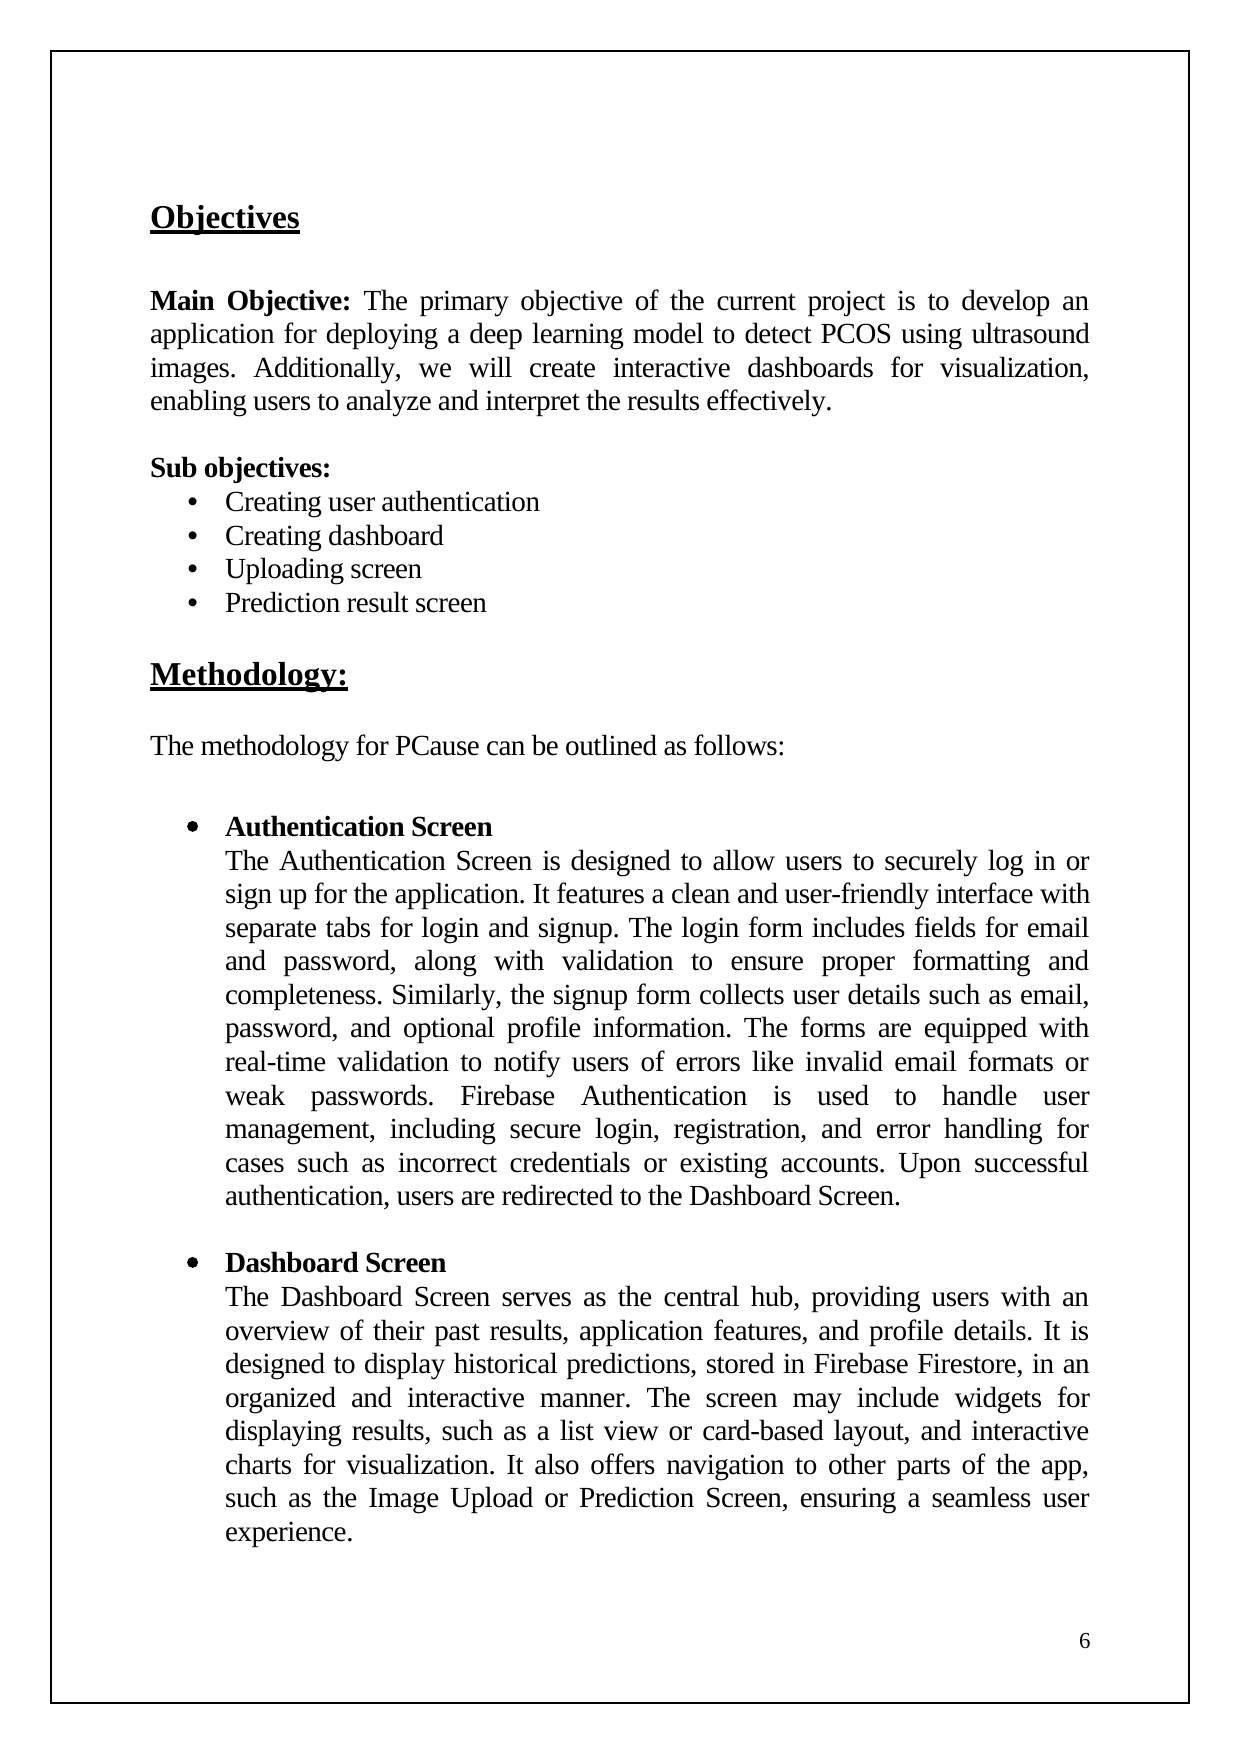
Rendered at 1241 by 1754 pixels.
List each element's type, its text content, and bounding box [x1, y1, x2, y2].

list Creating dashboard [187, 518, 1090, 551]
text Main Objective: The primary objective of the current project is to develop an application for deploying a deep learning model to detect PCOS using ultrasound images. Additionally, we will create interactive dashboards for visualization, enabling users to analyze and interpret the results effectively. [150, 283, 1090, 417]
text The methodology for PCause can be outlined as follows: [150, 728, 1061, 761]
list The Authentication Screen is designed to allow users to securely log in or sign up for the application. It features a clean and user-friendly interface with separate tabs for login and signup. The login form includes fields for email and password, along with validation to ensure proper formatting and completeness. Similarly, the signup form collects user details such as email, password, and optional profile information. The forms are equipped with real-time validation to notify users of errors like invalid email formats or weak passwords. Firebase Authentication is used to handle user management, including secure login, registration, and error handling for cases such as incorrect credentials or existing accounts. Upon successful authentication, users are redirected to the Dashboard Screen. [225, 843, 1090, 1212]
text Sub objectives: [150, 450, 1090, 484]
list Prediction result screen [187, 585, 1090, 618]
text Methodology: [150, 654, 1090, 692]
list Authentication Screen [187, 809, 1090, 843]
list The Dashboard Screen serves as the central hub, providing users with an overview of their past results, application features, and profile details. It is designed to display historical predictions, stored in Firebase Firestore, in an organized and interactive manner. The screen may include widgets for displaying results, such as a list view or card-based layout, and interactive charts for visualization. It also offers navigation to other parts of the app, such as the Image Upload or Prediction Screen, ensuring a seamless user experience. [225, 1279, 1090, 1547]
list Dashboard Screen [187, 1245, 1090, 1279]
text Objectives [150, 197, 1090, 236]
list Uploading screen [187, 551, 1090, 585]
list Creating user authentication [187, 484, 1090, 518]
